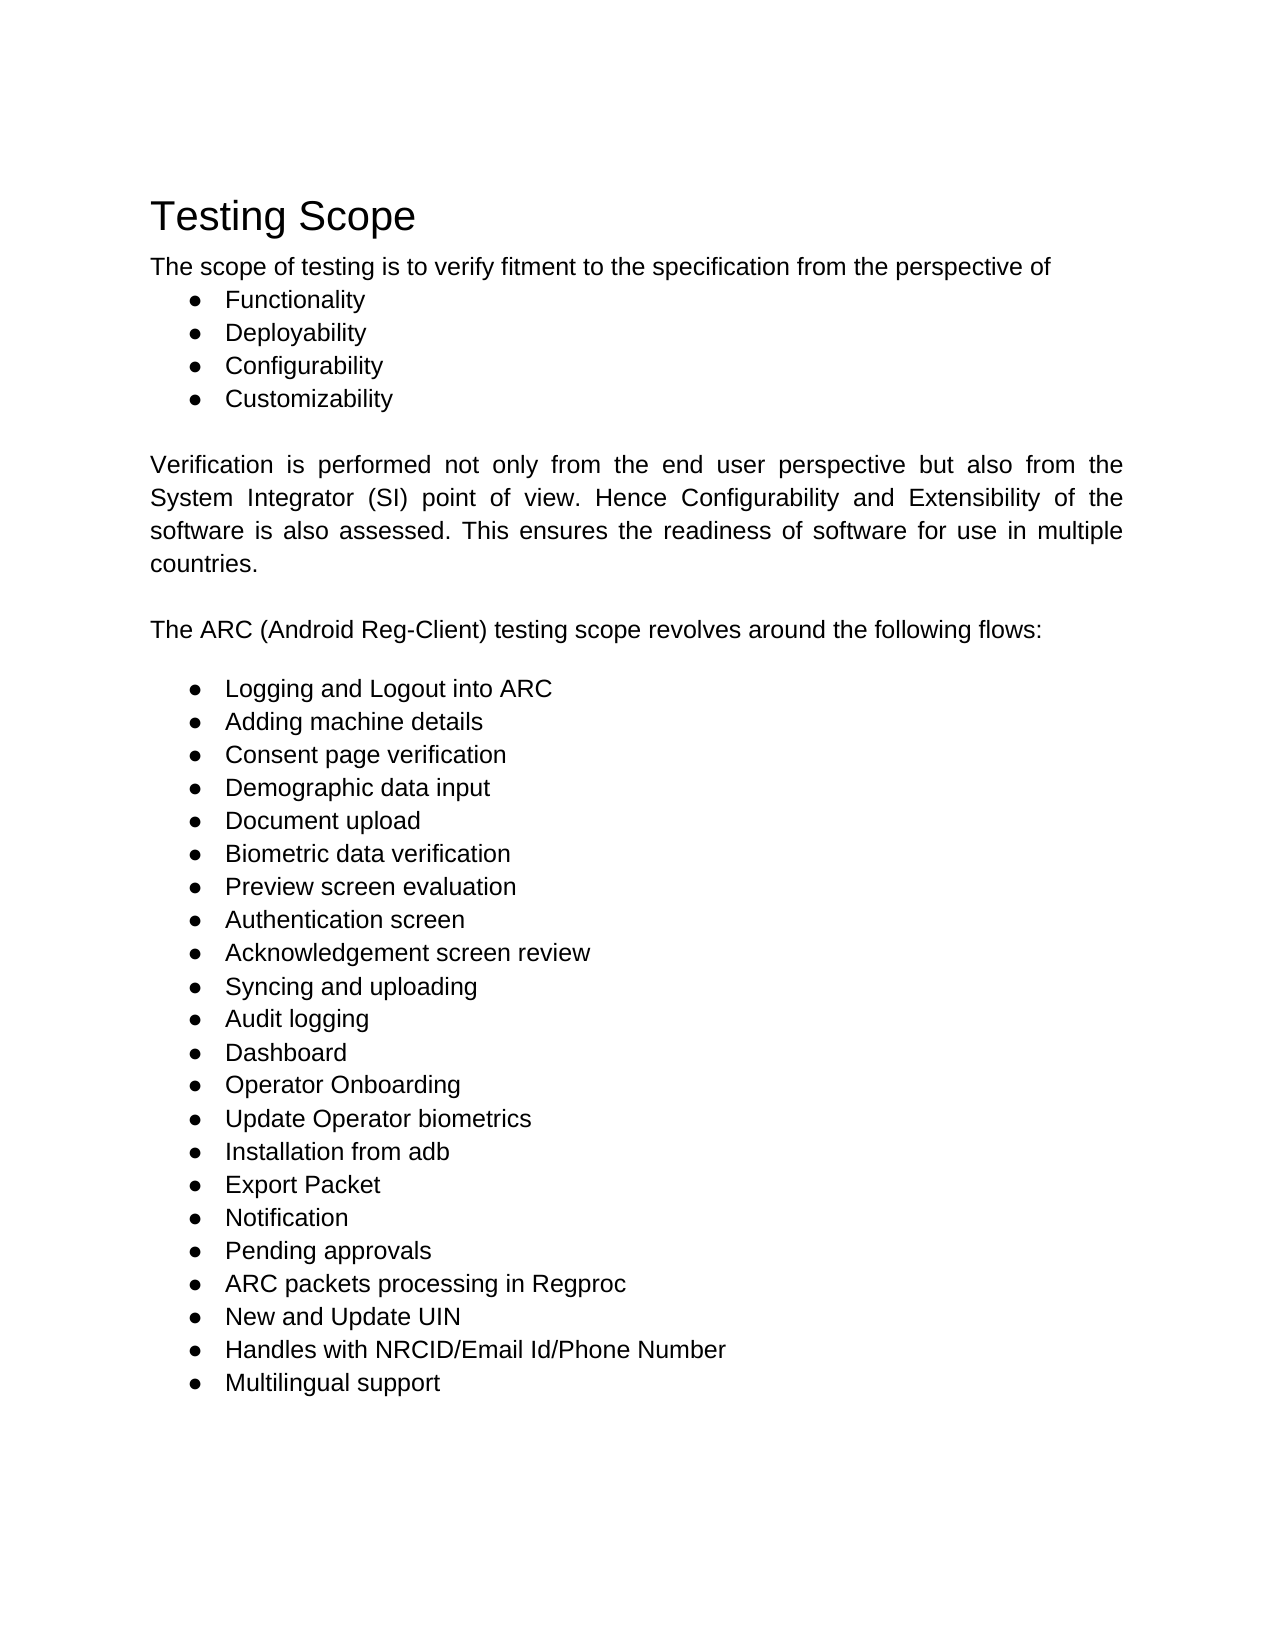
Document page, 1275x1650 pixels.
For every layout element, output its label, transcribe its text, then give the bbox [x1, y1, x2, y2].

list Biometric data verification [187, 839, 1125, 868]
list Audit logging [187, 1004, 1125, 1033]
list Authentication screen [187, 905, 1125, 934]
list Logging and Logout into ARC [187, 674, 1125, 703]
list Acknowledgement screen review [187, 938, 1125, 967]
list Export Packet [187, 1169, 1125, 1198]
list Multilingual support [187, 1368, 1125, 1396]
list Notification [187, 1203, 1125, 1231]
list Dashboard [187, 1037, 1125, 1066]
text The ARC (Android Reg-Client) testing scope revolves around the following flows: [150, 615, 1125, 644]
list Customizability [187, 384, 1125, 413]
list Handles with NRCID/Email Id/Phone Number [187, 1335, 1125, 1363]
list Adding machine details [187, 707, 1125, 736]
list New and Update UIN [187, 1302, 1125, 1330]
list Configurability [187, 351, 1125, 380]
list Update Operator biometrics [187, 1103, 1125, 1132]
list Preview screen evaluation [187, 872, 1125, 901]
text The scope of testing is to verify fitment to the specification from the perspective of [150, 252, 1125, 281]
list Deployability [187, 318, 1125, 347]
text Verification is performed not only from the end user perspective but also from the System Integrator (SI) point of view. Hence Configurability and Extensibility of the software is also assessed. This ensures the readiness of software for use in multiple countries. [150, 450, 1125, 578]
list Operator Onboarding [187, 1071, 1125, 1099]
list Demographic data input [187, 773, 1125, 802]
list Pending approvals [187, 1236, 1125, 1264]
subtitle Testing Scope [150, 192, 1125, 239]
list Syncing and uploading [187, 971, 1125, 1000]
list ARC packets processing in Regproc [187, 1269, 1125, 1297]
list Functionality [187, 285, 1125, 314]
list Consent page verification [187, 740, 1125, 769]
list Installation from adb [187, 1137, 1125, 1165]
list Document upload [187, 806, 1125, 835]
